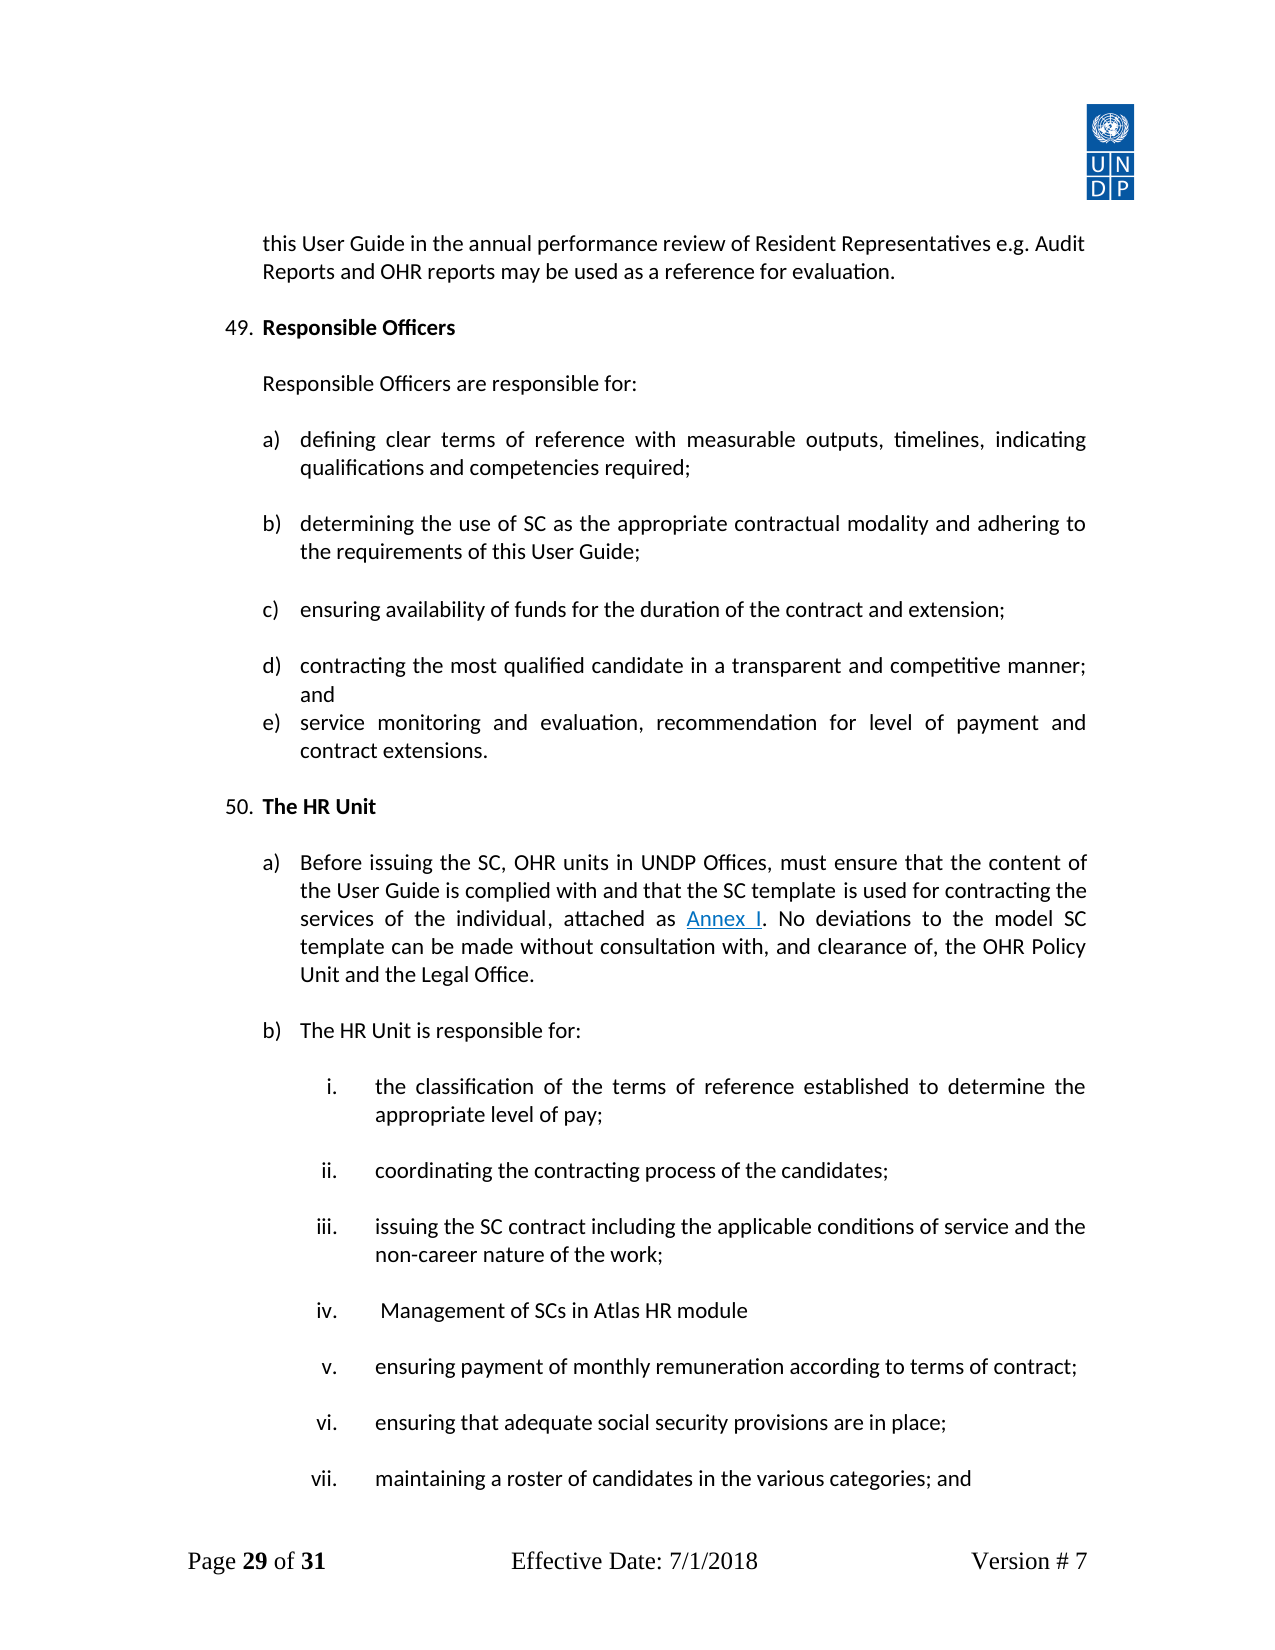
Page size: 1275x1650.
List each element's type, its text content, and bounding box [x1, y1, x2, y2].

list ensuring that adequate social security provisions are in place; [337, 1408, 1087, 1436]
list contracting the most qualified candidate in a transparent and competitive manner; and [262, 652, 1087, 708]
list ensuring availability of funds for the duration of the contract and extension; [262, 596, 1087, 624]
list the classification of the terms of reference established to determine the appropriate level of pay; [337, 1072, 1087, 1128]
list ensuring payment of monthly remuneration according to terms of contract; [337, 1352, 1087, 1380]
list service monitoring and evaluation, recommendation for level of payment and contract extensions. [262, 708, 1087, 764]
list The HR Unit is responsible for: [262, 1016, 1087, 1044]
list defining clear terms of reference with measurable outputs, timelines, indicating qualifications and competencies required; [262, 425, 1087, 481]
list Before issuing the SC, OHR units in UNDP Offices, must ensure that the content of the User Guide is complied with and that the SC template is used for contracting the services of the individual, attached as Annex I. No deviations to the model SC template can be made without consultation with, and clearance of, the OHR Policy Unit and the Legal Office. [262, 848, 1087, 988]
list determining the use of SC as the appropriate contractual modality and adhering to the requirements of this User Guide; [262, 509, 1087, 565]
list issuing the SC contract including the applicable conditions of service and the non-career nature of the work; [337, 1212, 1087, 1268]
list coordinating the contracting process of the candidates; [337, 1156, 1087, 1184]
list Management of SCs in Atlas HR module [337, 1296, 1087, 1324]
list The HR Unit [225, 792, 1087, 820]
text Responsible Officers are responsible for: [262, 369, 1087, 397]
list maintaining a roster of candidates in the various categories; and [337, 1464, 1087, 1492]
picture [1085, 104, 1135, 200]
list Responsible Officers [225, 313, 1087, 341]
